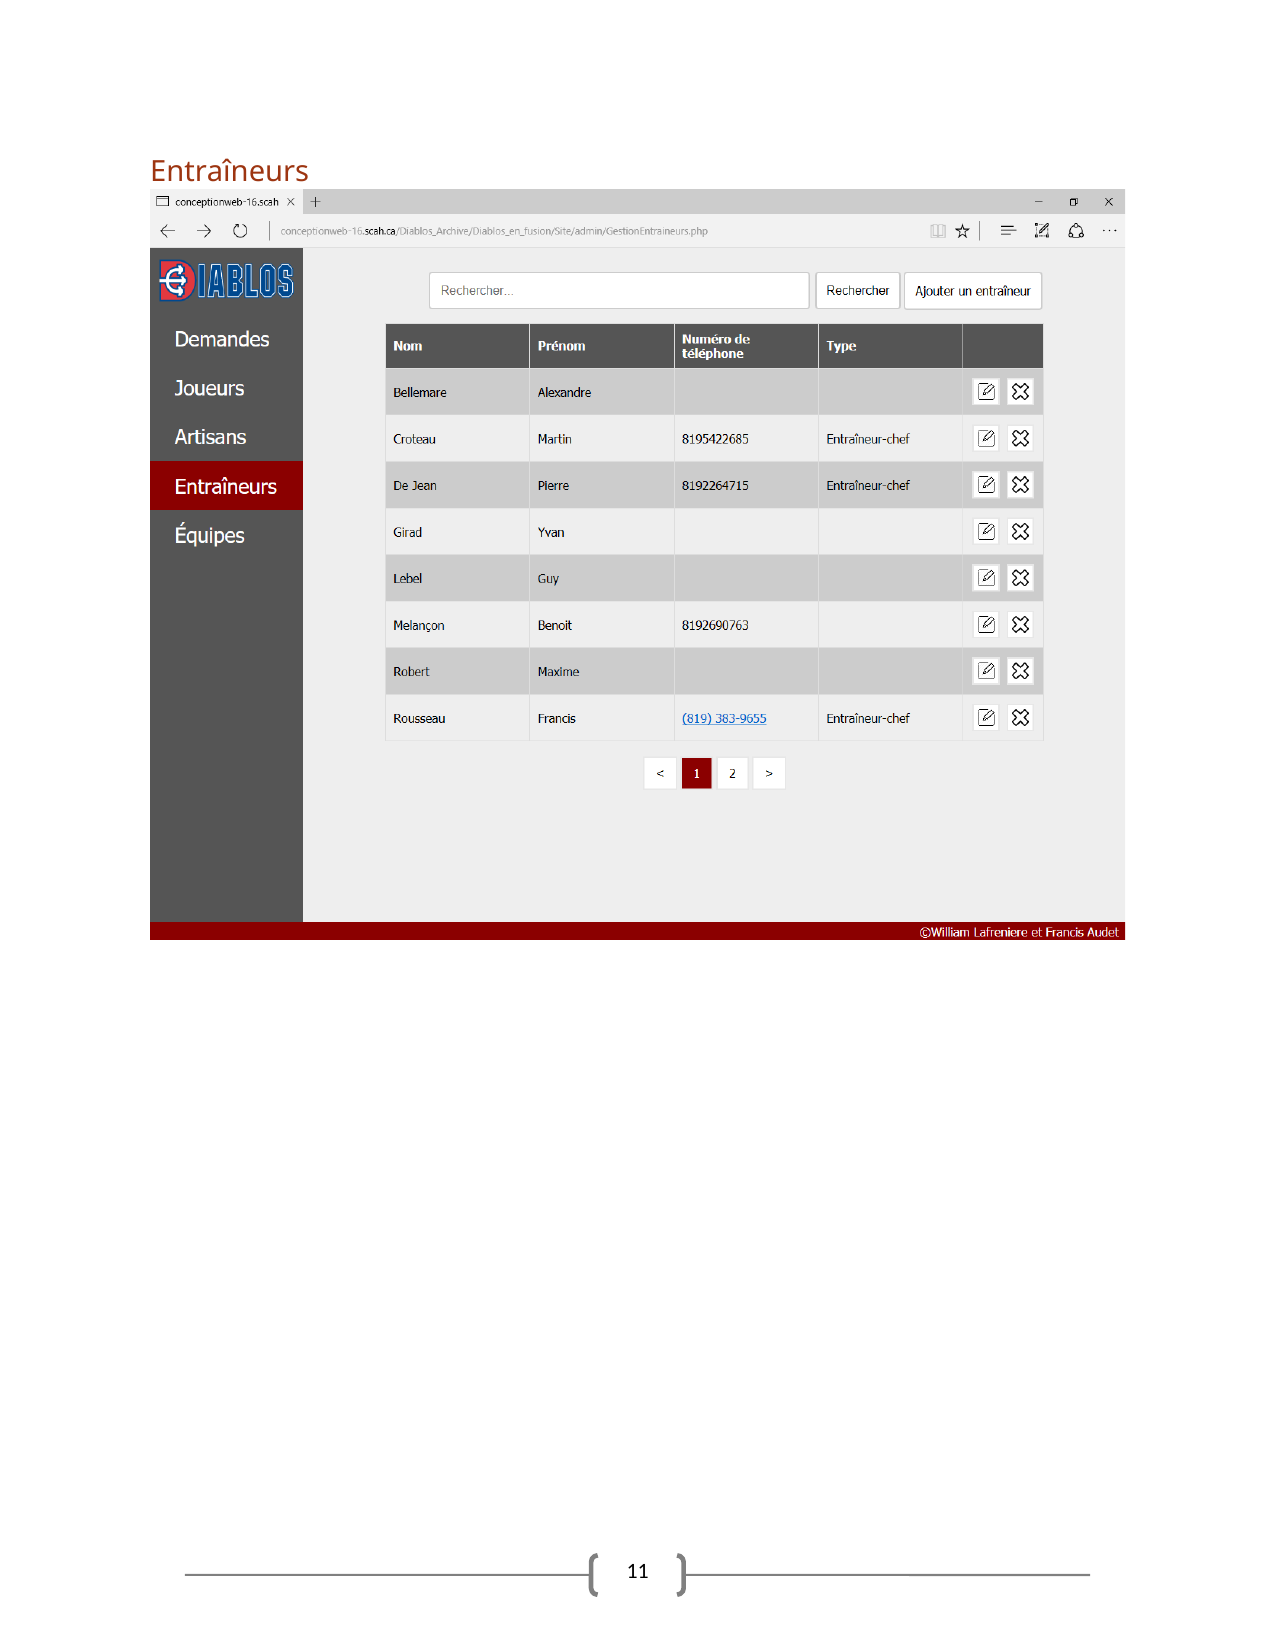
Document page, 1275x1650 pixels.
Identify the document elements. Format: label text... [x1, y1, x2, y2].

picture [150, 189, 1125, 940]
subtitle Entraîneurs [150, 150, 1125, 189]
